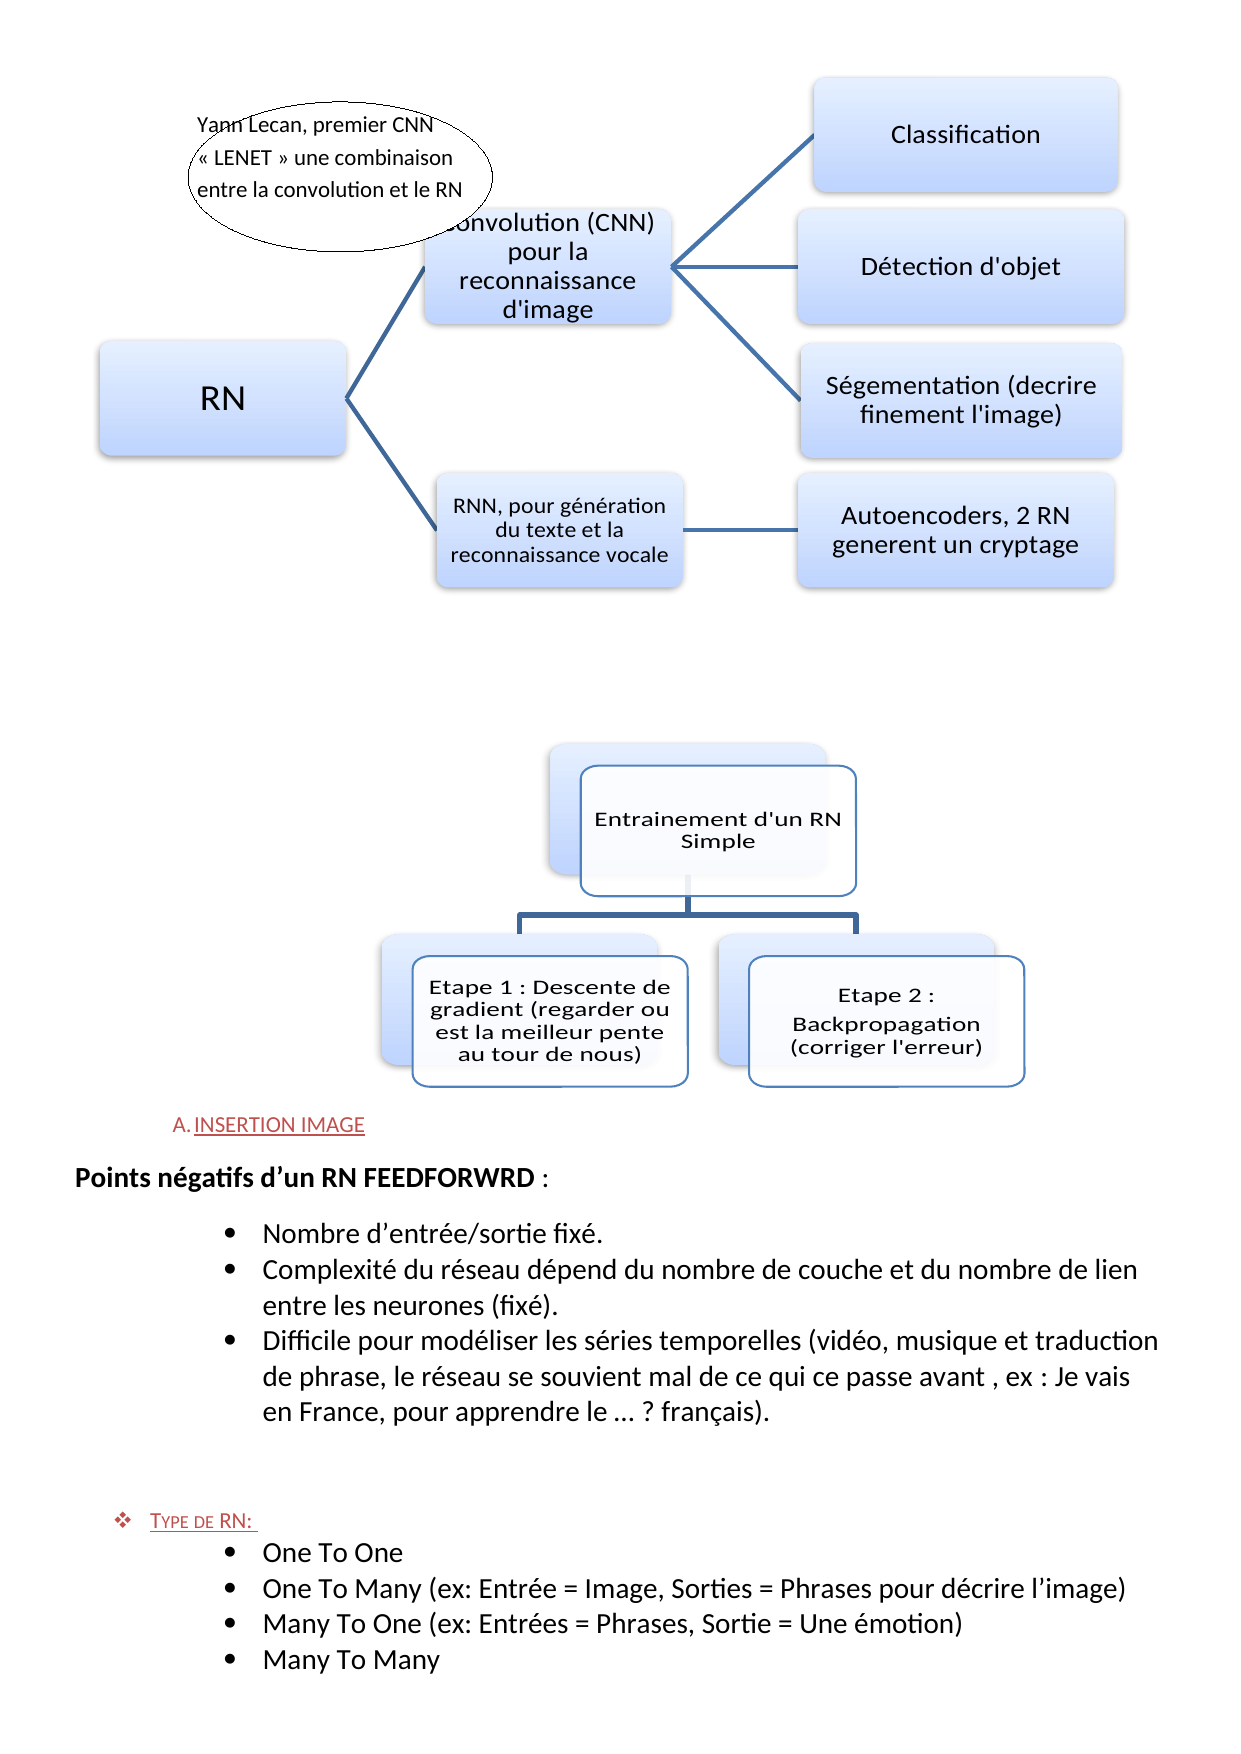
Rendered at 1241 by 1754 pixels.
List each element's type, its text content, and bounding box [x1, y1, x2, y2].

list One To One [225, 1534, 1165, 1570]
list One To Many (ex: Entrée = Image, Sorties = Phrases pour décrire l’image) [225, 1570, 1165, 1606]
list INSERTION IMAGE [172, 1110, 1165, 1138]
text Points négatifs d’un RN FEEDFORWRD : [75, 1159, 1165, 1194]
list Complexité du réseau dépend du nombre de couche et du nombre de lien entre les neurones (fixé). [225, 1251, 1165, 1322]
list Many To One (ex: Entrées = Phrases, Sortie = Une émotion) [225, 1606, 1165, 1641]
list Type de RN: [112, 1506, 1165, 1534]
list Difficile pour modéliser les séries temporelles (vidéo, musique et traduction de phrase, le réseau se souvient mal de ce qui ce passe avant , ex : Je vais en France, pour apprendre le … ? français). [225, 1322, 1165, 1429]
list Nombre d’entrée/sortie fixé. [225, 1215, 1165, 1251]
list Many To Many [225, 1641, 1165, 1677]
